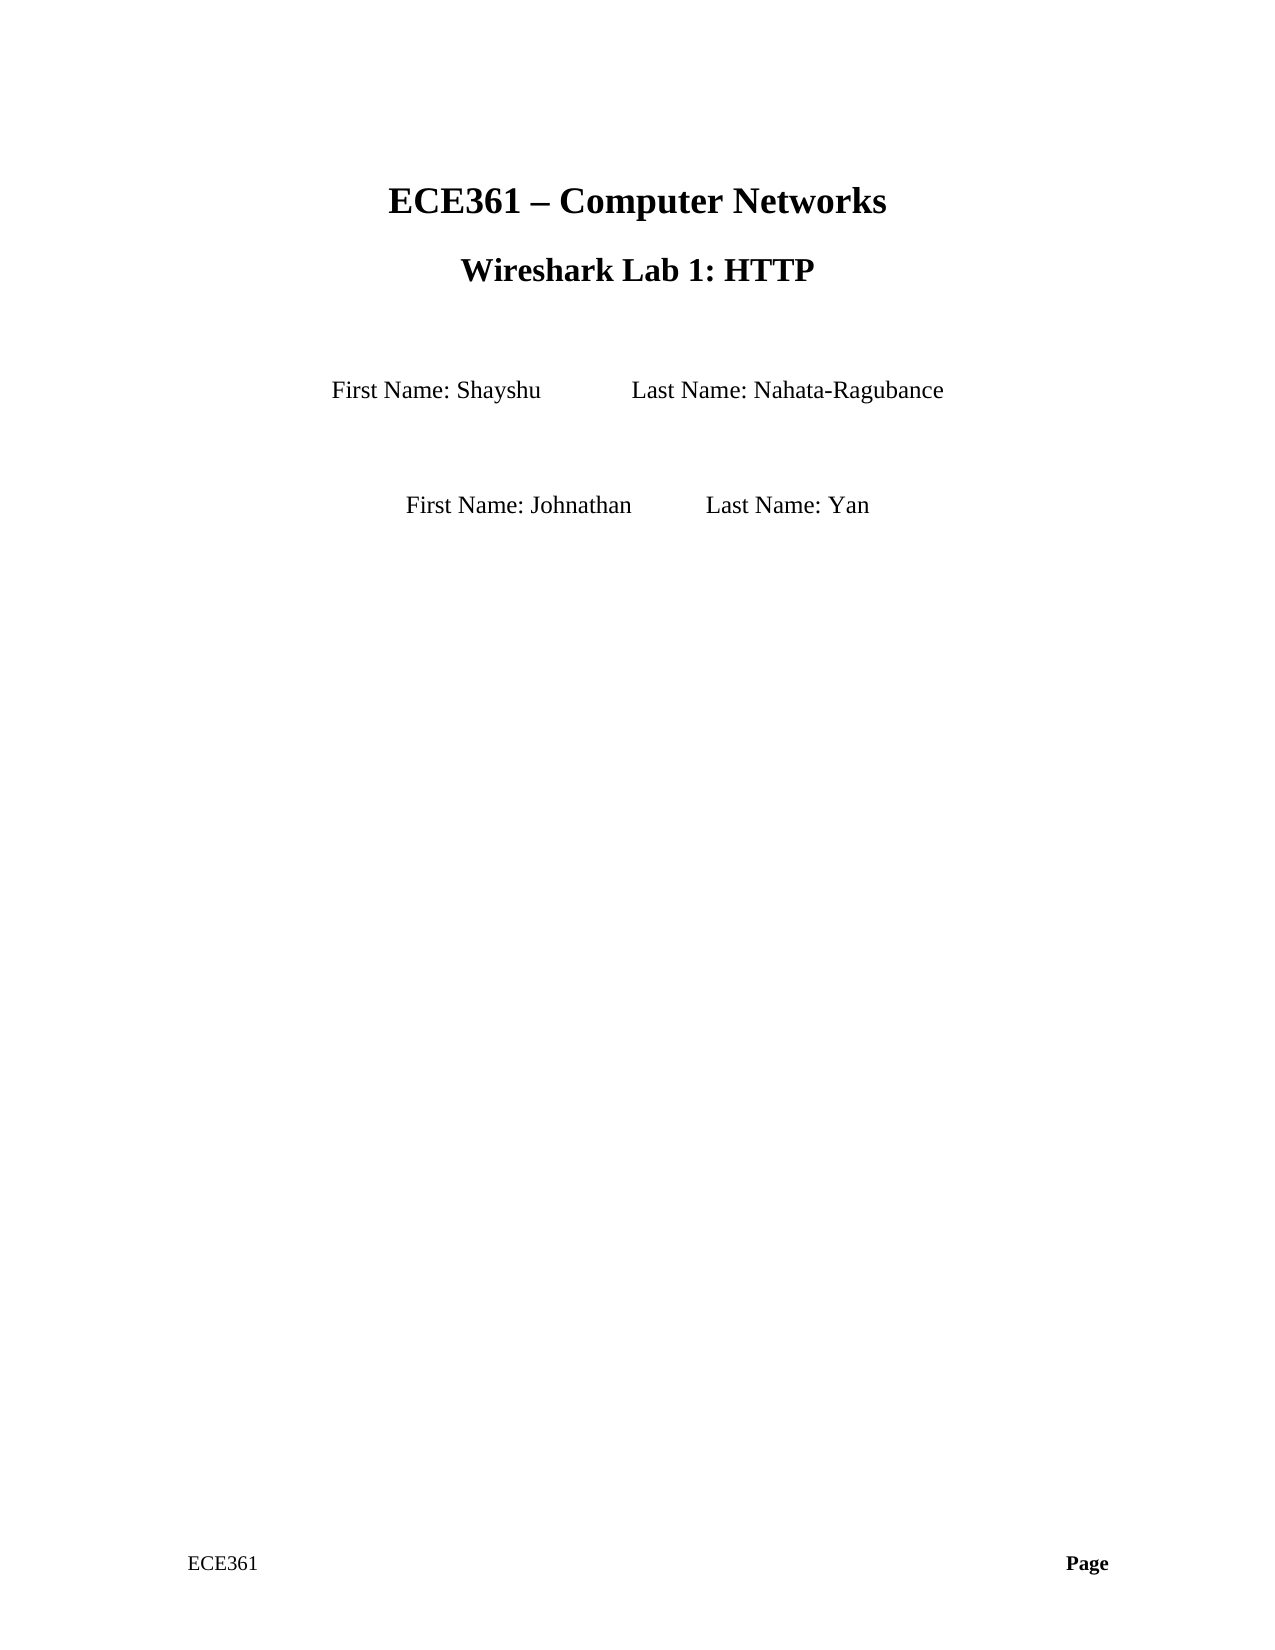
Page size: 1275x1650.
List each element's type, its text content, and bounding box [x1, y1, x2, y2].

text Wireshark Lab 1: HTTP [187, 251, 1087, 289]
text First Name: Johnathan Last Name: Yan [187, 490, 1087, 519]
text First Name: Shayshu Last Name: Nahata-Ragubance [187, 375, 1087, 404]
text ECE361 – Computer Networks [187, 179, 1087, 222]
